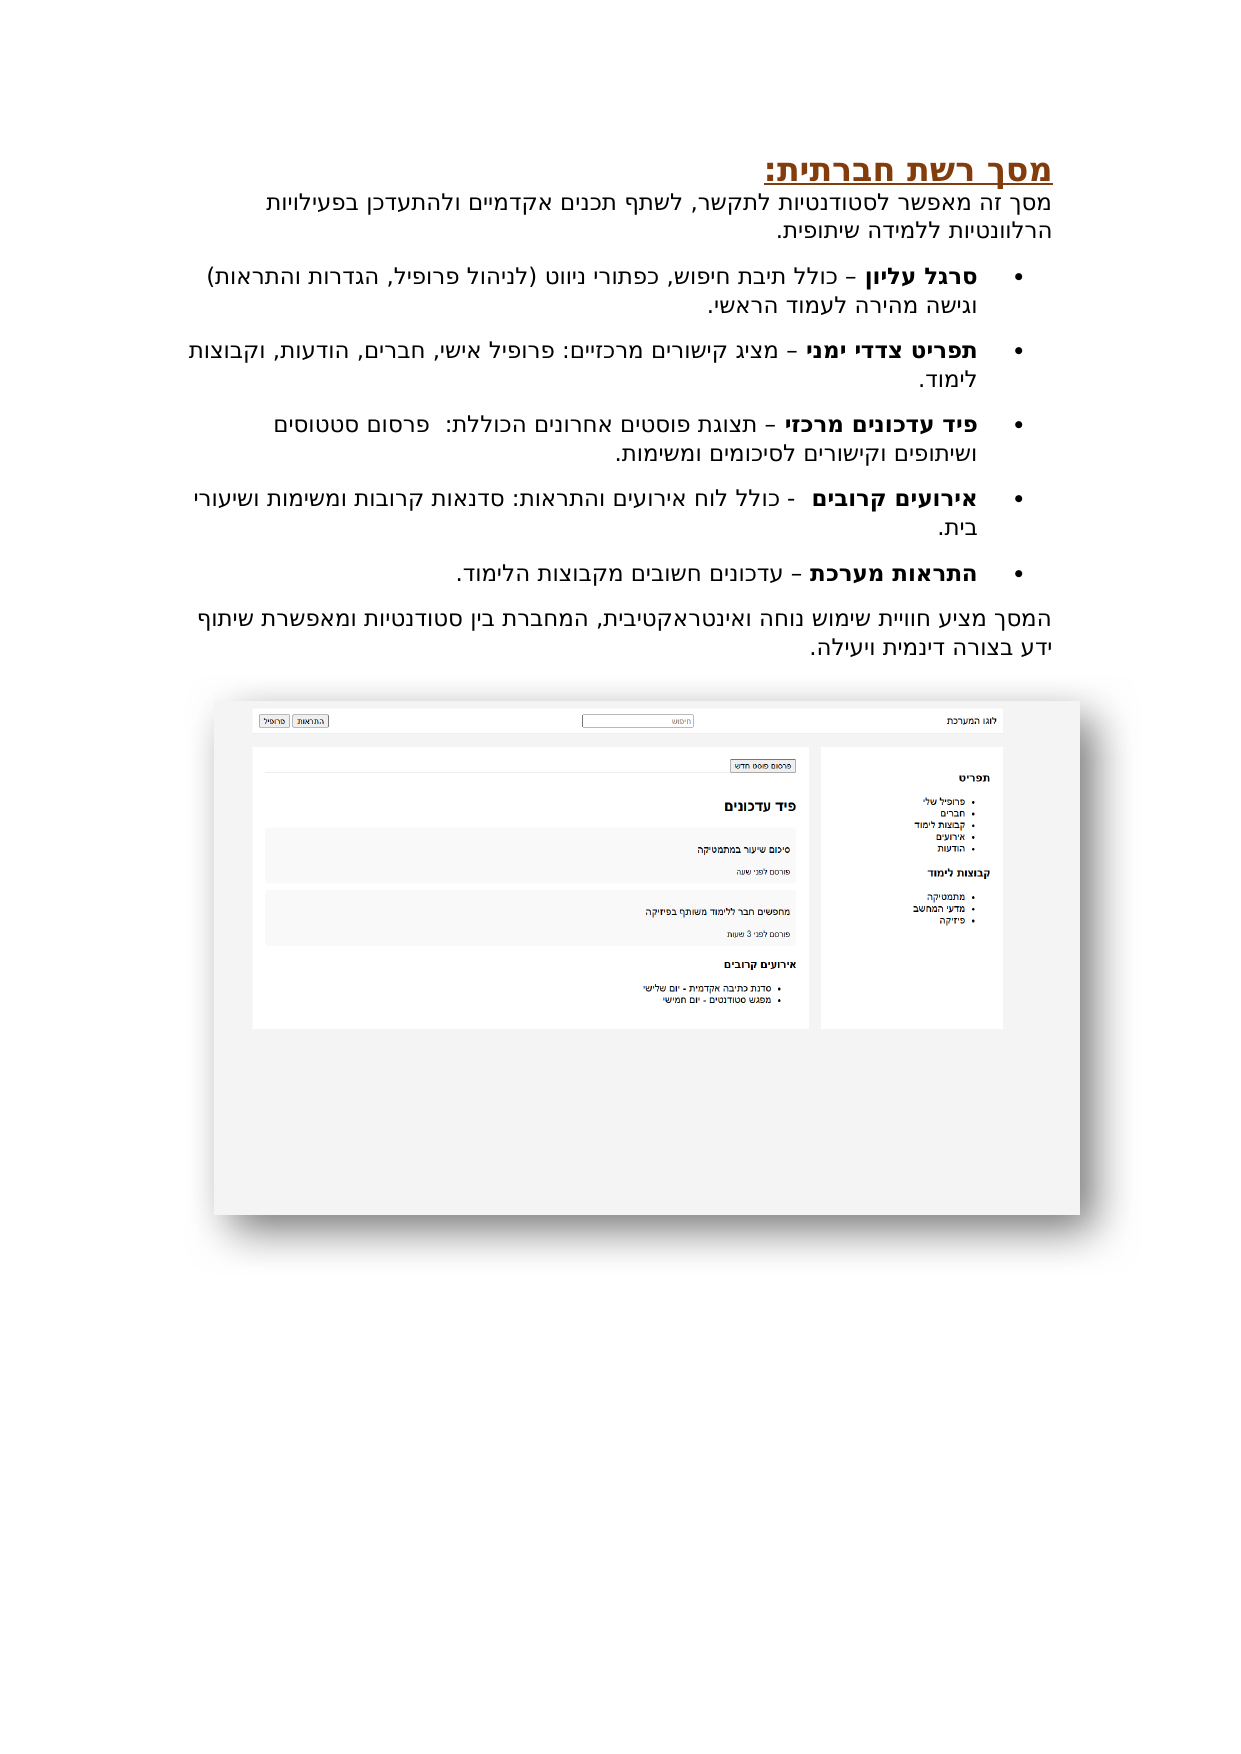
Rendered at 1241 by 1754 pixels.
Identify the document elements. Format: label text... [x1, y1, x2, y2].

list התראות מערכת – עדכונים חשובים מקבוצות הלימוד. [187, 560, 1015, 586]
list סרגל עליון – כולל תיבת חיפוש, כפתורי ניווט (לניהול פרופיל, הגדרות והתראות) וגישה מהירה לעמוד הראשי. [187, 263, 1015, 318]
text המסך מציע חוויית שימוש נוחה ואינטראקטיבית, המחברת בין סטודנטיות ומאפשרת שיתוף ידע בצורה דינמית ויעילה. [187, 605, 1053, 661]
text מסך זה מאפשר לסטודנטיות לתקשר, לשתף תכנים אקדמיים ולהתעדכן בפעילויות הרלוונטיות ללמידה שיתופית. [187, 189, 1053, 244]
text מסך רשת חברתית: [187, 150, 1053, 189]
picture [214, 701, 1080, 1215]
list אירועים קרובים - כולל לוח אירועים והתראות: סדנאות קרובות ומשימות ושיעורי בית. [187, 486, 1015, 541]
list תפריט צדדי ימני – מציג קישורים מרכזיים: פרופיל אישי, חברים, הודעות, וקבוצות לימוד. [187, 337, 1015, 393]
list פיד עדכונים מרכזי – תצוגת פוסטים אחרונים הכוללת: פרסום סטטוסים ושיתופים וקישורים לסיכומים ומשימות. [187, 411, 1015, 467]
